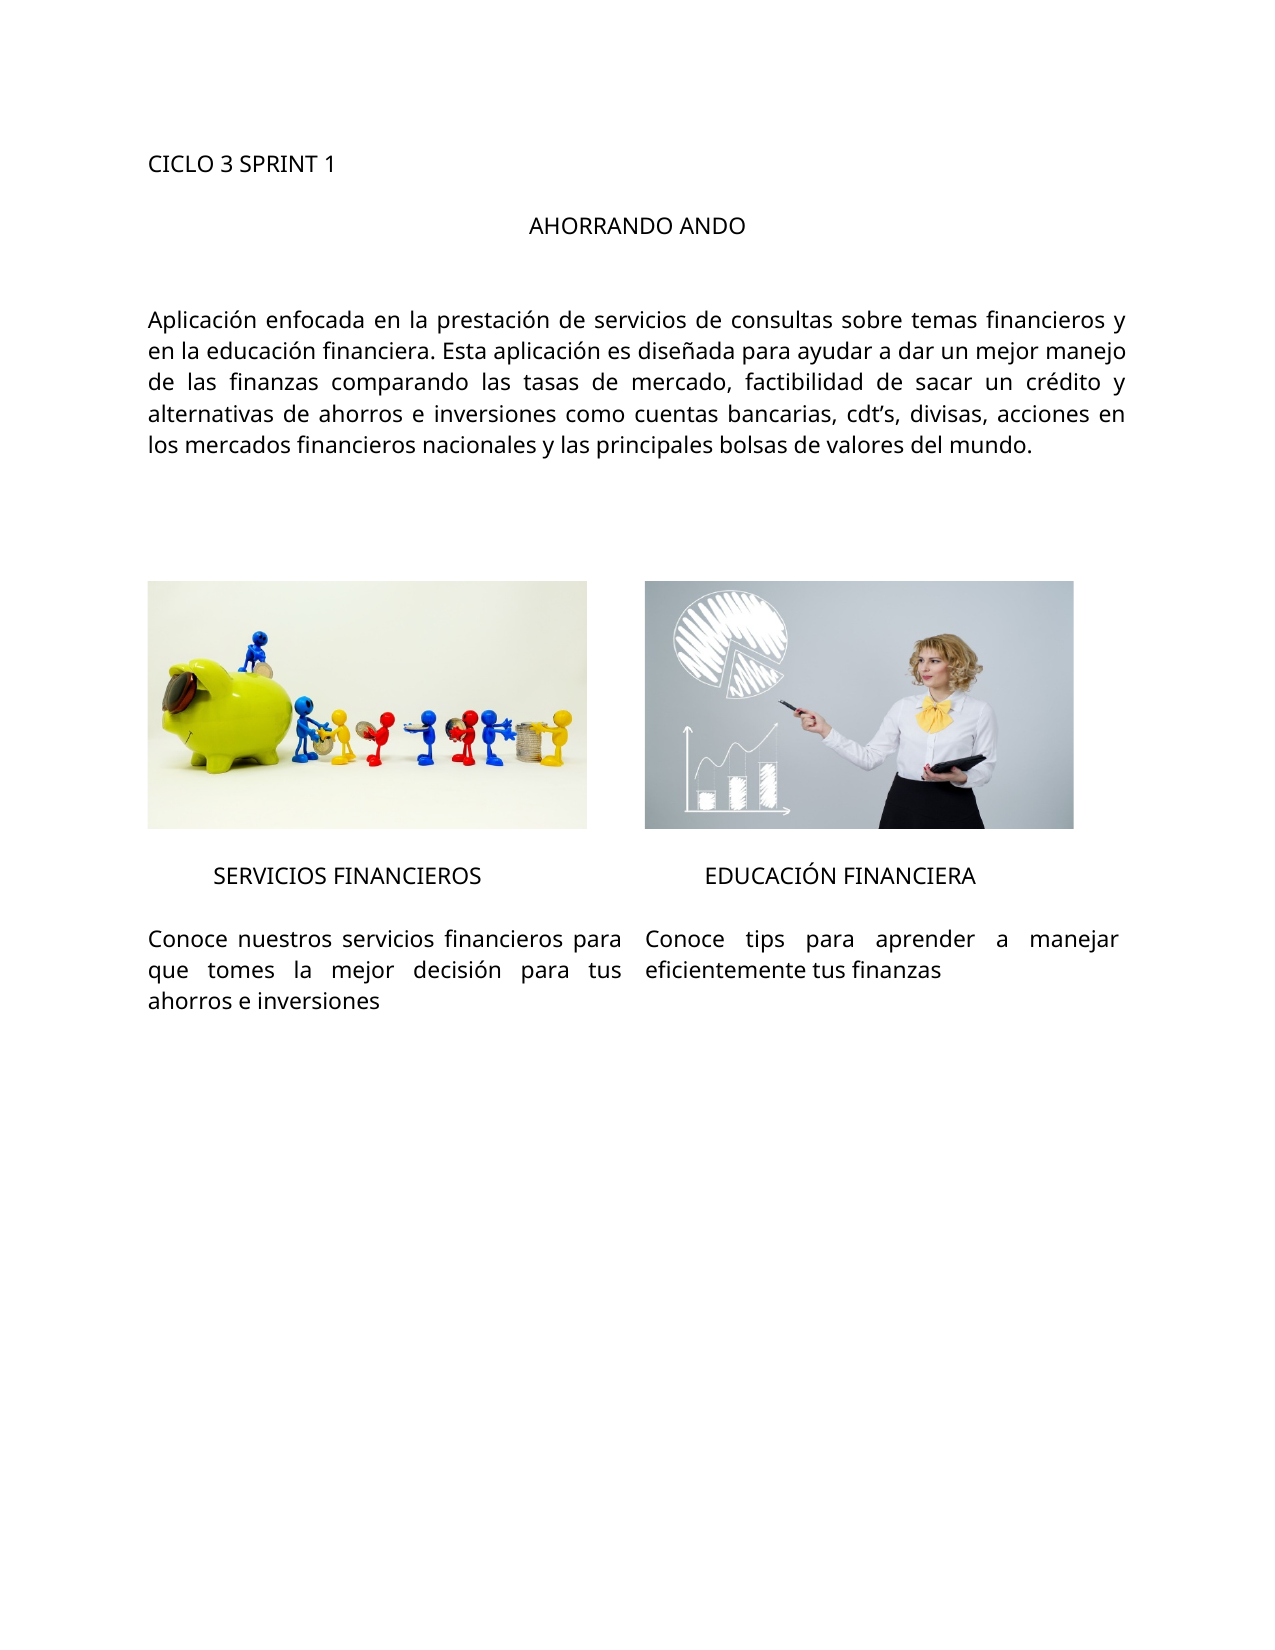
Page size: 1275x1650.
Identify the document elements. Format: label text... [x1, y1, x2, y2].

table_header EDUCACIÓN FINANCIERA Conoce tips para aprender a manejar eficientemente tus finanzas [634, 582, 1131, 1017]
text AHORRANDO ANDO [148, 210, 1127, 241]
picture [644, 581, 1074, 829]
text Aplicación enfocada en la prestación de servicios de consultas sobre temas financieros y en la educación financiera. Esta aplicación es diseñada para ayudar a dar un mejor manejo de las finanzas comparando las tasas de mercado, factibilidad de sacar un crédito y alternativas de ahorros e inversiones como cuentas bancarias, cdt’s, divisas, acciones en los mercados financieros nacionales y las principales bolsas de valores del mundo. [148, 304, 1127, 491]
text CICLO 3 SPRINT 1 [148, 148, 1127, 179]
picture [147, 581, 587, 829]
table_header SERVICIOS FINANCIEROS Conoce nuestros servicios financieros para que tomes la mejor decisión para tus ahorros e inversiones [136, 582, 633, 1017]
